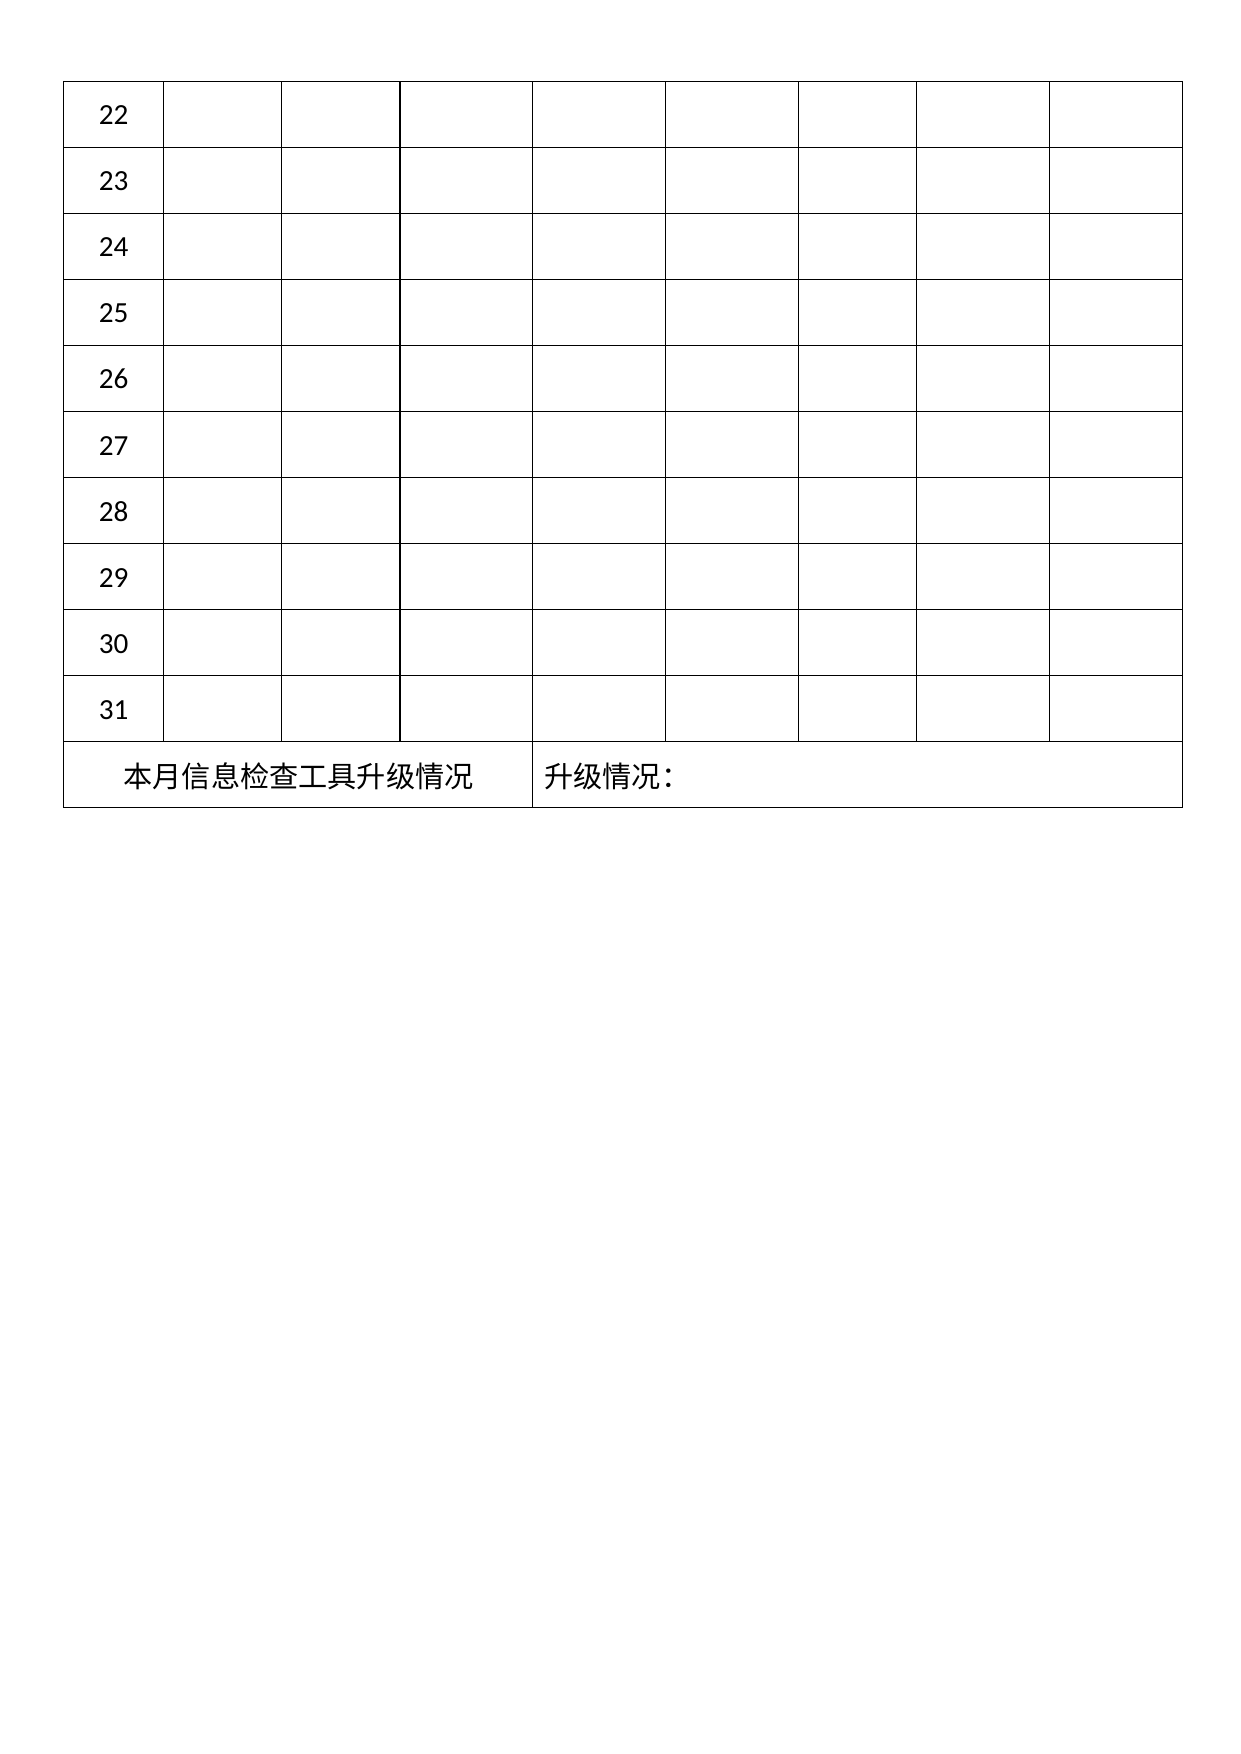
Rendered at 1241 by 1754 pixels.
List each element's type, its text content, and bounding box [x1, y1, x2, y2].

table_cell [401, 214, 532, 279]
table_cell [666, 148, 798, 213]
table_cell [666, 280, 798, 345]
table_cell [666, 346, 798, 411]
table_cell 26 [64, 346, 163, 411]
table_cell 24 [64, 214, 163, 279]
table_cell [799, 214, 916, 279]
table_cell [282, 82, 399, 147]
table_cell 31 [64, 676, 163, 741]
table_cell [1050, 412, 1182, 477]
table_cell 本月信息检查工具升级情况 [64, 742, 532, 807]
table_cell [1050, 610, 1182, 675]
table_cell [1050, 346, 1182, 411]
table_cell [1050, 280, 1182, 345]
table_cell [164, 214, 281, 279]
table_cell [917, 280, 1049, 345]
table_cell [282, 148, 399, 213]
table_cell [164, 82, 281, 147]
table_cell [666, 544, 798, 609]
table_cell [533, 148, 665, 213]
table_cell [401, 346, 532, 411]
table_cell [666, 676, 798, 741]
table_cell 25 [64, 280, 163, 345]
table_cell [282, 412, 399, 477]
table_cell [917, 412, 1049, 477]
table_cell [666, 412, 798, 477]
table_cell [401, 676, 532, 741]
table_cell [164, 280, 281, 345]
table_cell [799, 280, 916, 345]
table_cell [1050, 214, 1182, 279]
table_cell [917, 346, 1049, 411]
table_cell [1050, 148, 1182, 213]
table_cell [282, 214, 399, 279]
table_cell [666, 214, 798, 279]
table_cell [401, 280, 532, 345]
table_cell [917, 214, 1049, 279]
table_cell [533, 544, 665, 609]
table_cell [917, 676, 1049, 741]
table_cell 28 [64, 478, 163, 543]
table_cell [799, 82, 916, 147]
table_cell [1050, 478, 1182, 543]
table_cell [164, 676, 281, 741]
table_cell [666, 610, 798, 675]
table_cell [533, 610, 665, 675]
table_cell 升级情况： [533, 742, 1182, 807]
table_cell [917, 82, 1049, 147]
table_cell [799, 676, 916, 741]
table_cell [282, 478, 399, 543]
table_cell [799, 610, 916, 675]
table_cell [799, 412, 916, 477]
table_cell [533, 280, 665, 345]
table_cell [282, 610, 399, 675]
table_cell [799, 148, 916, 213]
table_cell [917, 148, 1049, 213]
table_cell [666, 82, 798, 147]
table_cell [799, 478, 916, 543]
table_cell 27 [64, 412, 163, 477]
table_cell 30 [64, 610, 163, 675]
table_cell [282, 676, 399, 741]
table_cell [401, 82, 532, 147]
table_cell [799, 544, 916, 609]
table_cell [1050, 676, 1182, 741]
table_cell [164, 412, 281, 477]
table_cell [533, 412, 665, 477]
table_cell [533, 346, 665, 411]
table_cell [917, 610, 1049, 675]
table_cell [401, 478, 532, 543]
table_cell 23 [64, 148, 163, 213]
table_cell [917, 544, 1049, 609]
table_cell [164, 346, 281, 411]
table_cell [164, 544, 281, 609]
table_cell [282, 280, 399, 345]
table_cell [1050, 82, 1182, 147]
table_cell [282, 346, 399, 411]
table_cell [164, 478, 281, 543]
table_cell [164, 148, 281, 213]
table_cell [1050, 544, 1182, 609]
table_cell [401, 412, 532, 477]
table_cell [282, 544, 399, 609]
table_cell 22 [64, 82, 163, 147]
table_cell [533, 478, 665, 543]
table_cell [917, 478, 1049, 543]
table_cell [401, 148, 532, 213]
table_cell [533, 214, 665, 279]
table_cell 29 [64, 544, 163, 609]
table_cell [401, 610, 532, 675]
table_cell [533, 676, 665, 741]
table_cell [533, 82, 665, 147]
table_cell [164, 610, 281, 675]
table_cell [799, 346, 916, 411]
table_cell [401, 544, 532, 609]
table_cell [666, 478, 798, 543]
